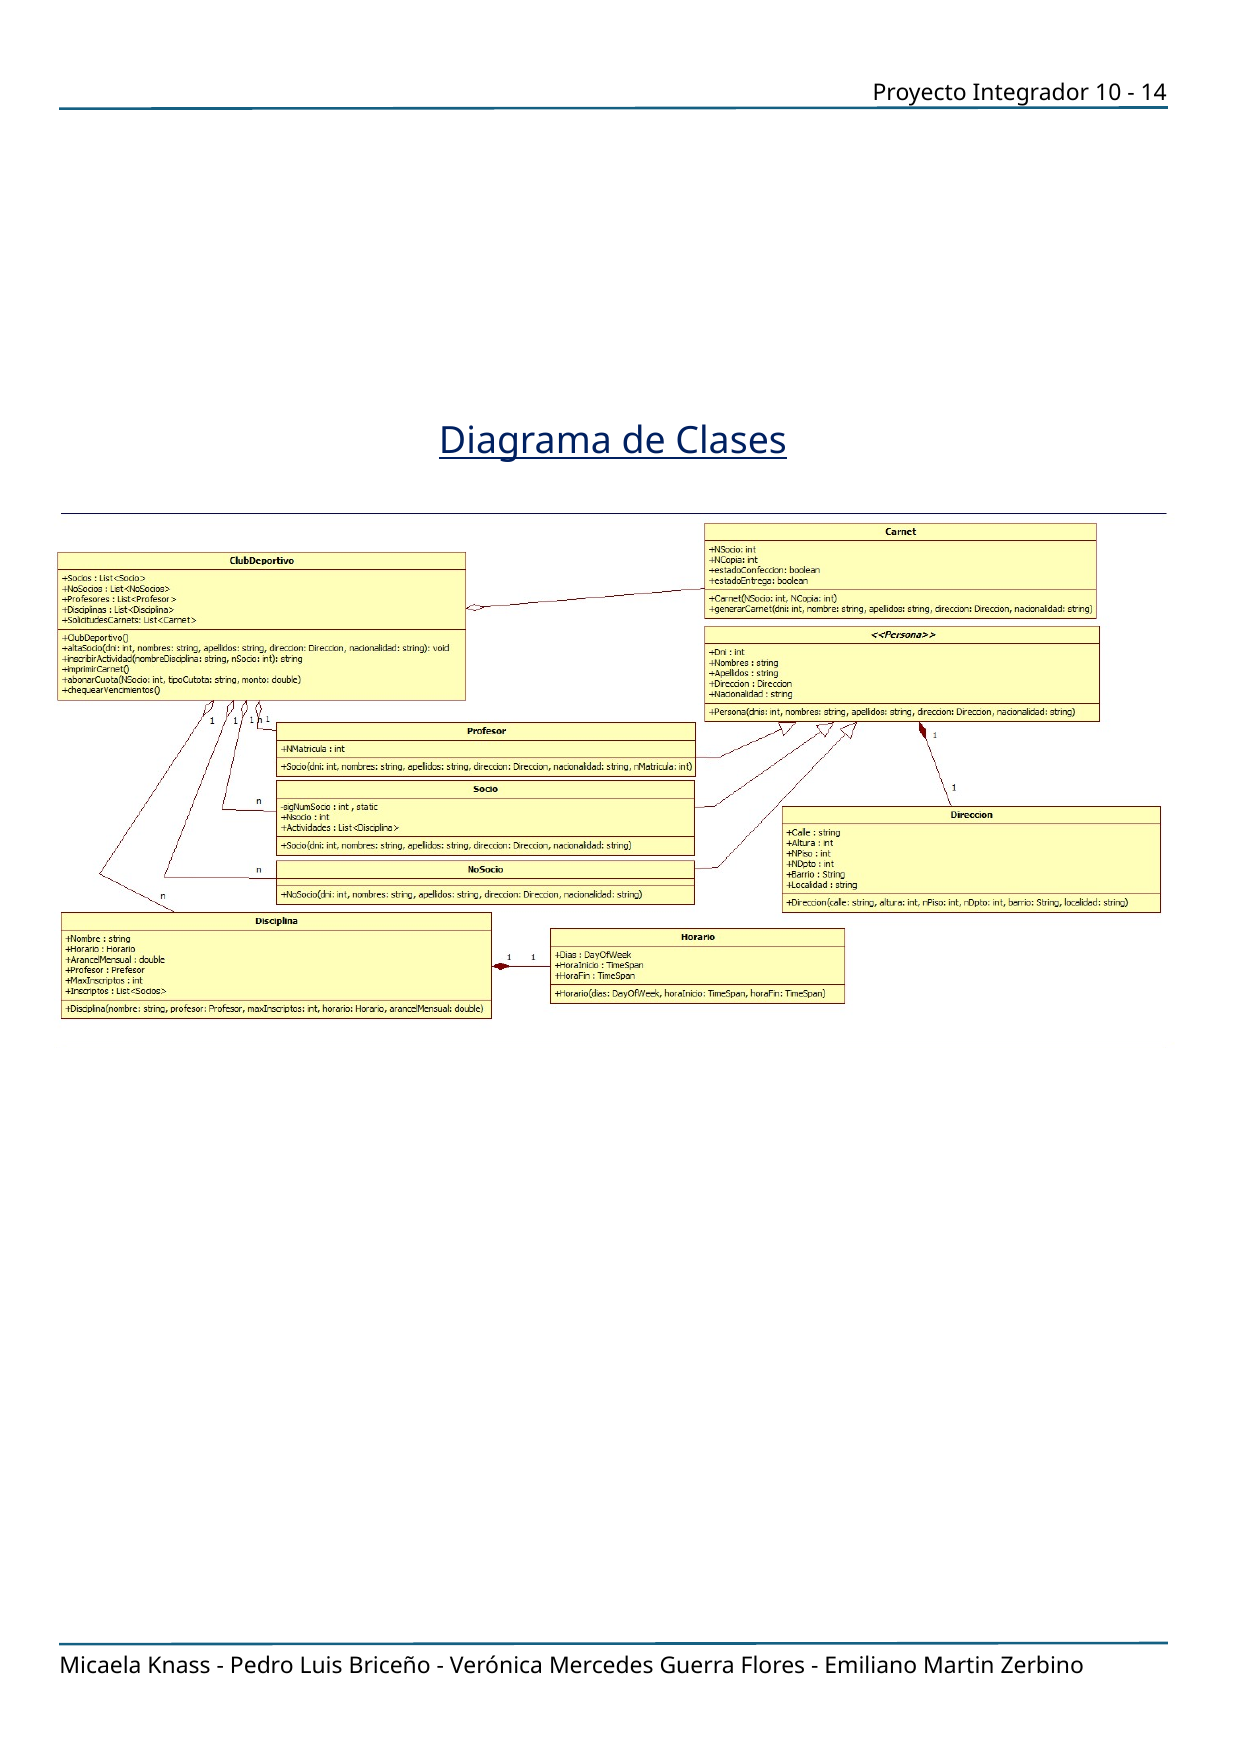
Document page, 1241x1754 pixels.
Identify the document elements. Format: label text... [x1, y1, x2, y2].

text Diagrama de Clases [59, 413, 1167, 464]
picture [42, 513, 1194, 1048]
